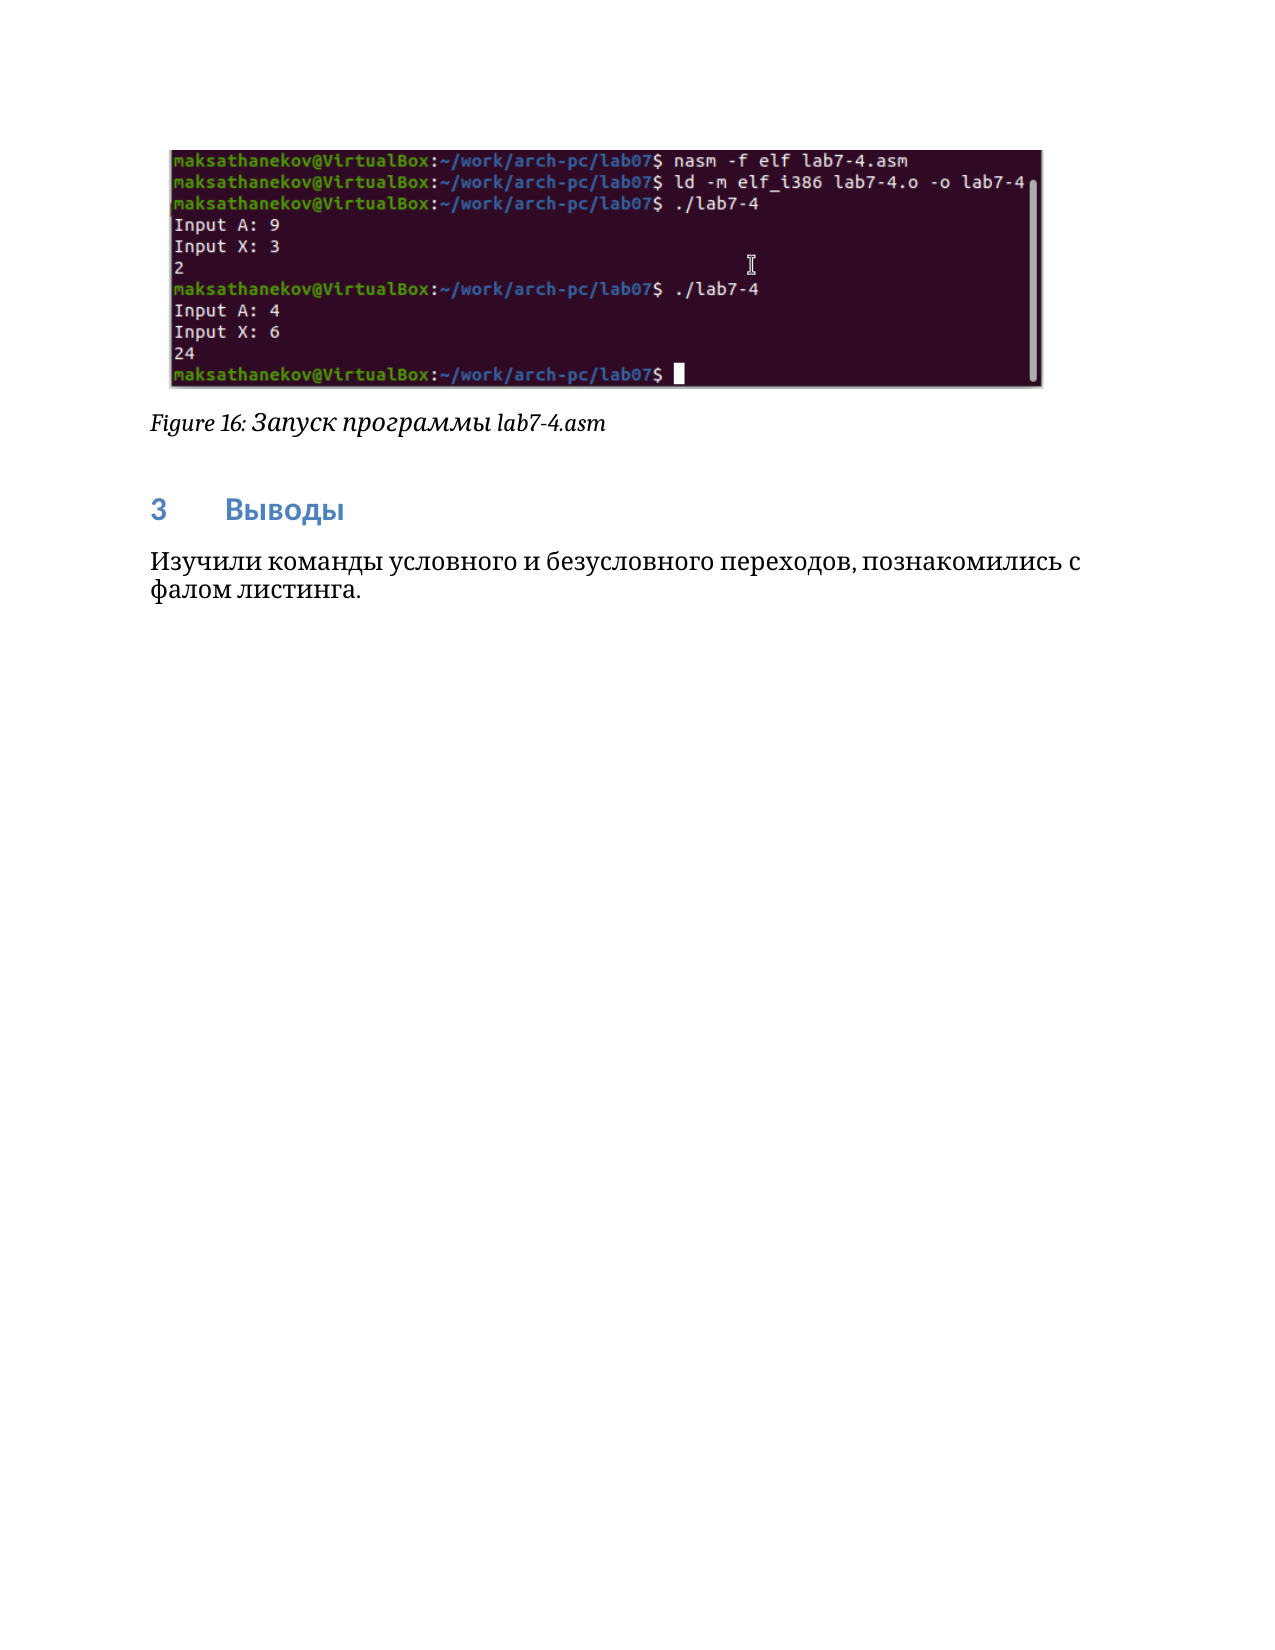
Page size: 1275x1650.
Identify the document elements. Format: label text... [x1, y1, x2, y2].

text Изучили команды условного и безусловного переходов, познакомились с фалом листинга. [150, 548, 1125, 605]
subtitle 3 Выводы [150, 488, 1125, 529]
picture [168, 150, 1044, 389]
text Figure 16: Запуск программы lab7-4.asm [150, 409, 1125, 438]
